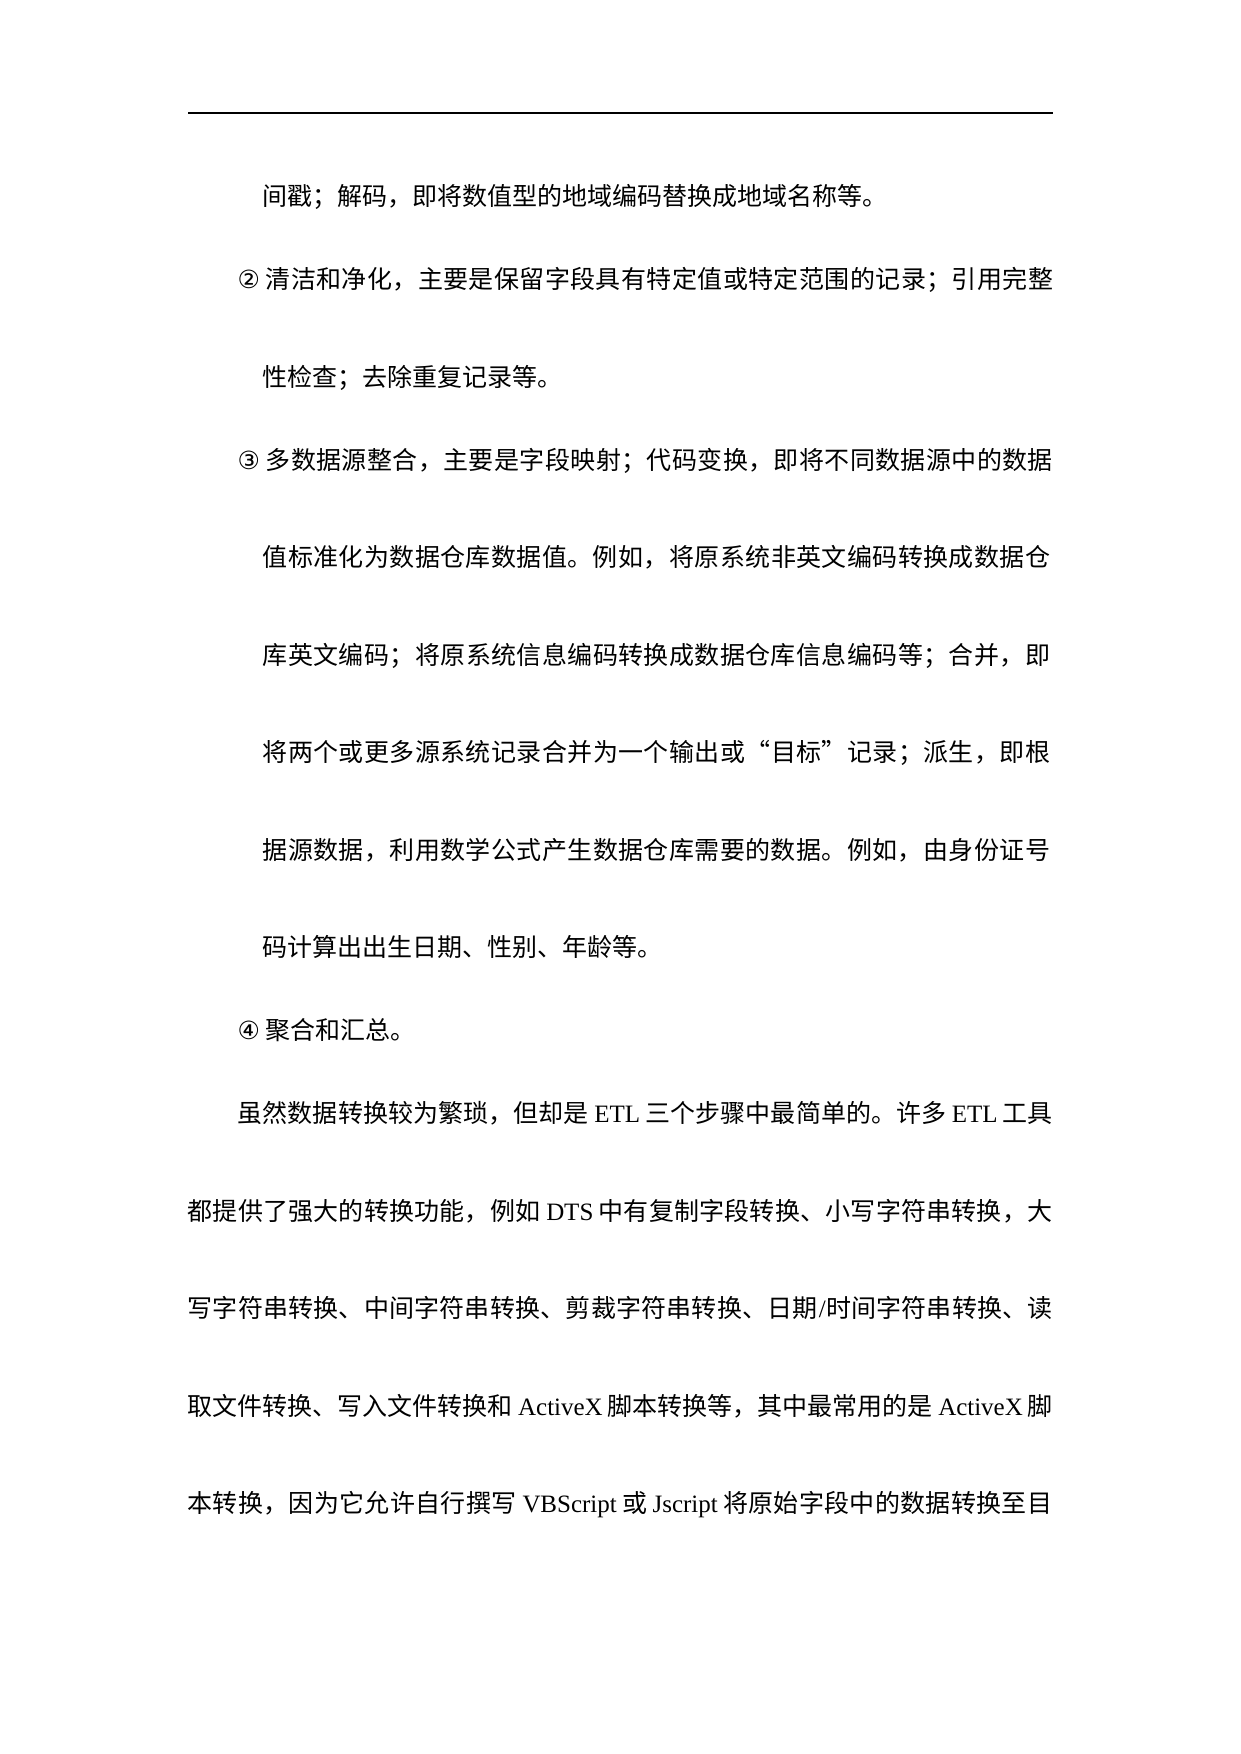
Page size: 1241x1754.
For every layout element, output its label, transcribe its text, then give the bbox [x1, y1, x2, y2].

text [187, 1079, 1053, 1534]
text 聚合和汇总。 [237, 996, 1053, 1061]
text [237, 162, 1053, 227]
text 多数据源整合，主要是字段映射；代码变换，即将不同数据源中的数据值标准化为数据仓库数据值。例如，将原系统非英文编码转换成数据仓库英文编码；将原系统信息编码转换成数据仓库信息编码等；合并，即将两个或更多源系统记录合并为一个输出或“目标”记录；派生，即根据源数据，利用数学公式产生数据仓库需要的数据。例如，由身份证号码计算出出生日期、性别、年龄等。 [237, 426, 1053, 978]
text 清洁和净化，主要是保留字段具有特定值或特定范围的记录；引用完整性检查；去除重复记录等。 [237, 245, 1053, 408]
